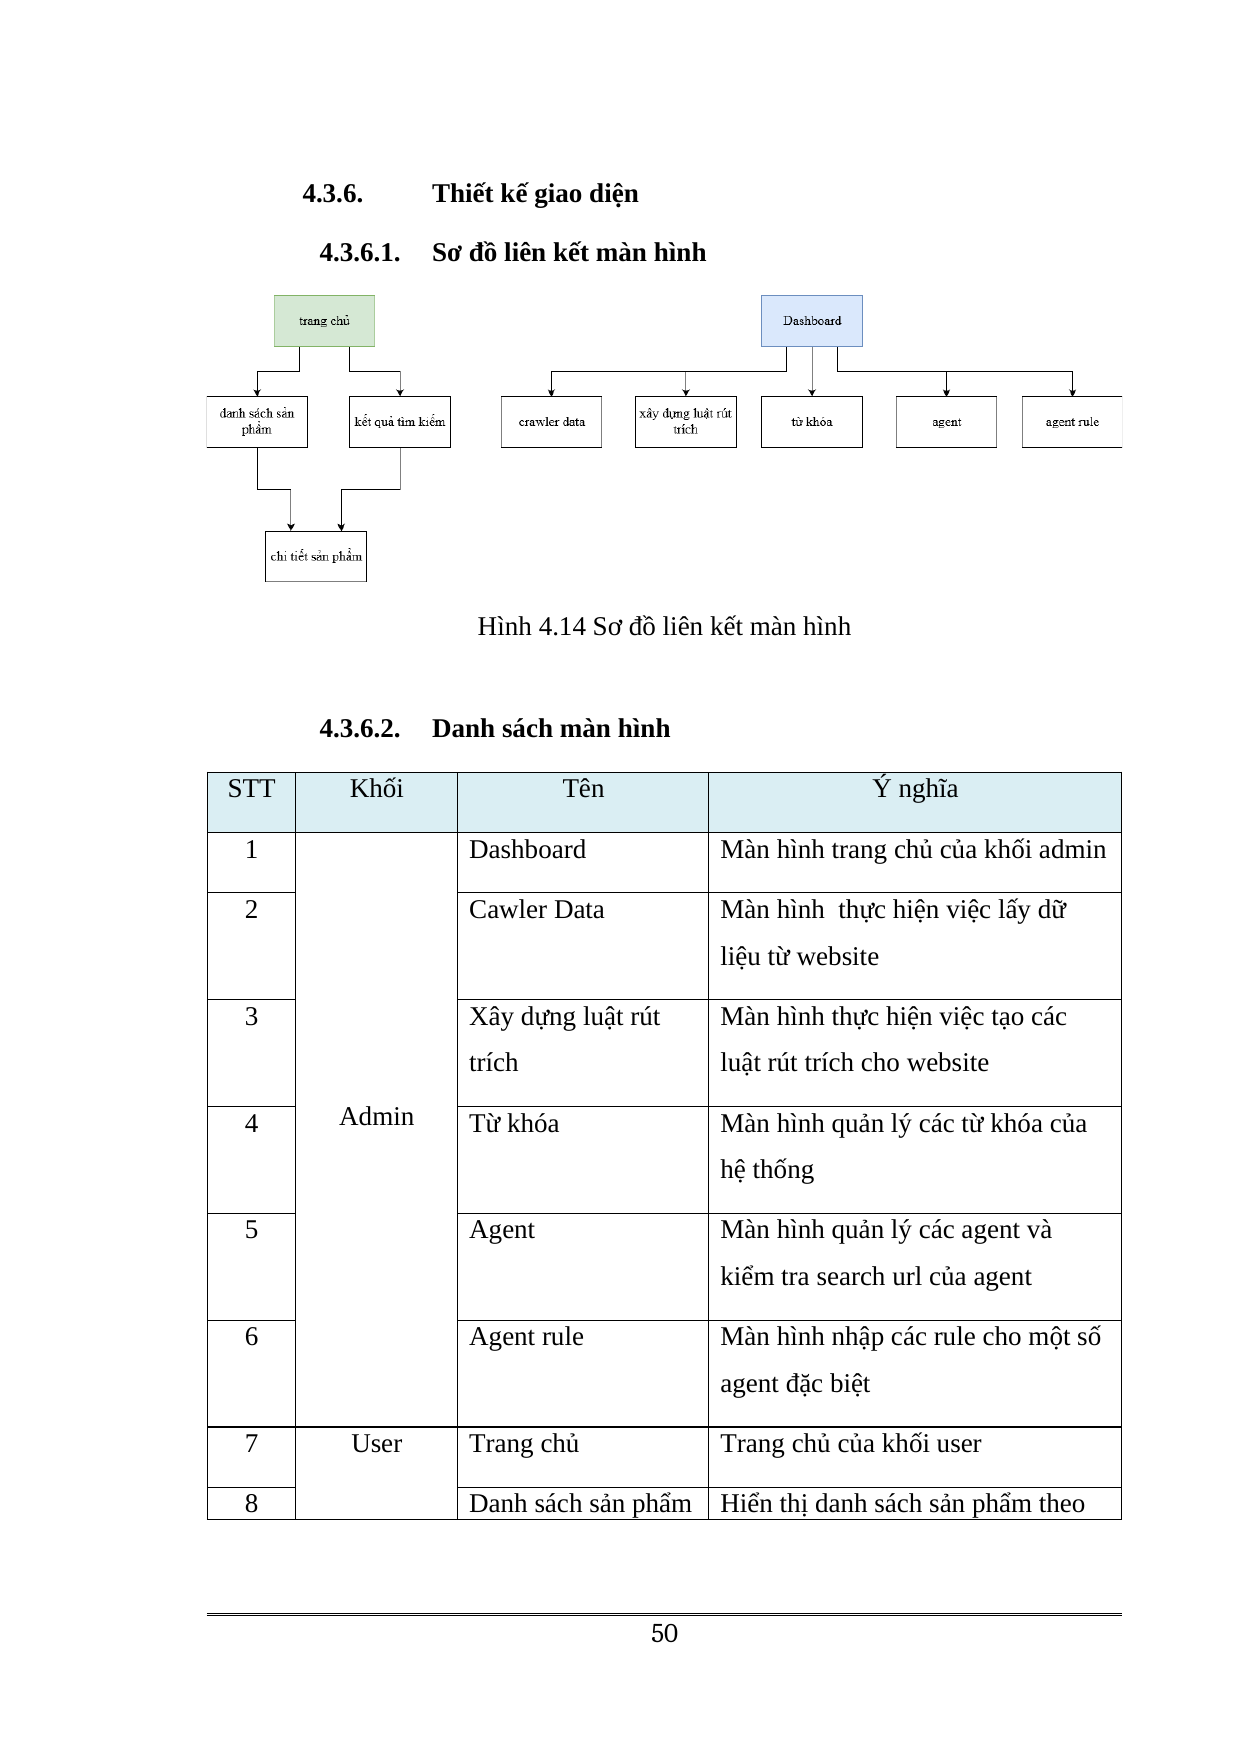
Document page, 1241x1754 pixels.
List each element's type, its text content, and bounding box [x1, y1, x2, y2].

table_cell Danh sách sản phẩm [458, 1488, 708, 1519]
table_cell 5 [208, 1214, 295, 1319]
subtitle Danh sách màn hình [319, 712, 1122, 743]
subtitle Thiết kế giao diện [302, 177, 1122, 208]
table_cell Dashboard [458, 833, 708, 892]
table_cell Trang chủ của khối user [709, 1428, 1121, 1487]
picture [206, 295, 1123, 582]
table_header Tên [458, 773, 708, 832]
table_cell Màn hình nhập các rule cho một số agent đặc biệt [709, 1321, 1121, 1426]
table_cell Màn hình trang chủ của khối admin [709, 833, 1121, 892]
table_cell 8 [208, 1488, 295, 1519]
table_header Ý nghĩa [709, 773, 1121, 832]
table_cell Agent [458, 1214, 708, 1319]
table_cell Màn hình quản lý các agent và kiểm tra search url của agent [709, 1214, 1121, 1319]
table_cell 4 [208, 1107, 295, 1213]
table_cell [709, 1488, 1121, 1519]
table_cell Xây dựng luật rút trích [458, 1000, 708, 1106]
table_cell 7 [208, 1428, 295, 1487]
table_cell Màn hình thực hiện việc tạo các luật rút trích cho website [709, 1000, 1121, 1106]
table_cell 2 [208, 893, 295, 999]
table_cell Cawler Data [458, 893, 708, 999]
table_cell 6 [208, 1321, 295, 1426]
table_cell 1 [208, 833, 295, 892]
table_cell Màn hình quản lý các từ khóa của hệ thống [709, 1107, 1121, 1213]
table_cell User [296, 1428, 457, 1519]
table_cell 3 [208, 1000, 295, 1106]
table_cell Admin [296, 833, 457, 1426]
table_cell Trang chủ [458, 1428, 708, 1487]
table_header Khối [296, 773, 457, 832]
subtitle Sơ đồ liên kết màn hình [319, 236, 1122, 267]
table_header STT [208, 773, 295, 832]
table_cell Màn hình thực hiện việc lấy dữ liệu từ website [709, 893, 1121, 999]
table_cell Agent rule [458, 1321, 708, 1426]
table_cell Từ khóa [458, 1107, 708, 1213]
